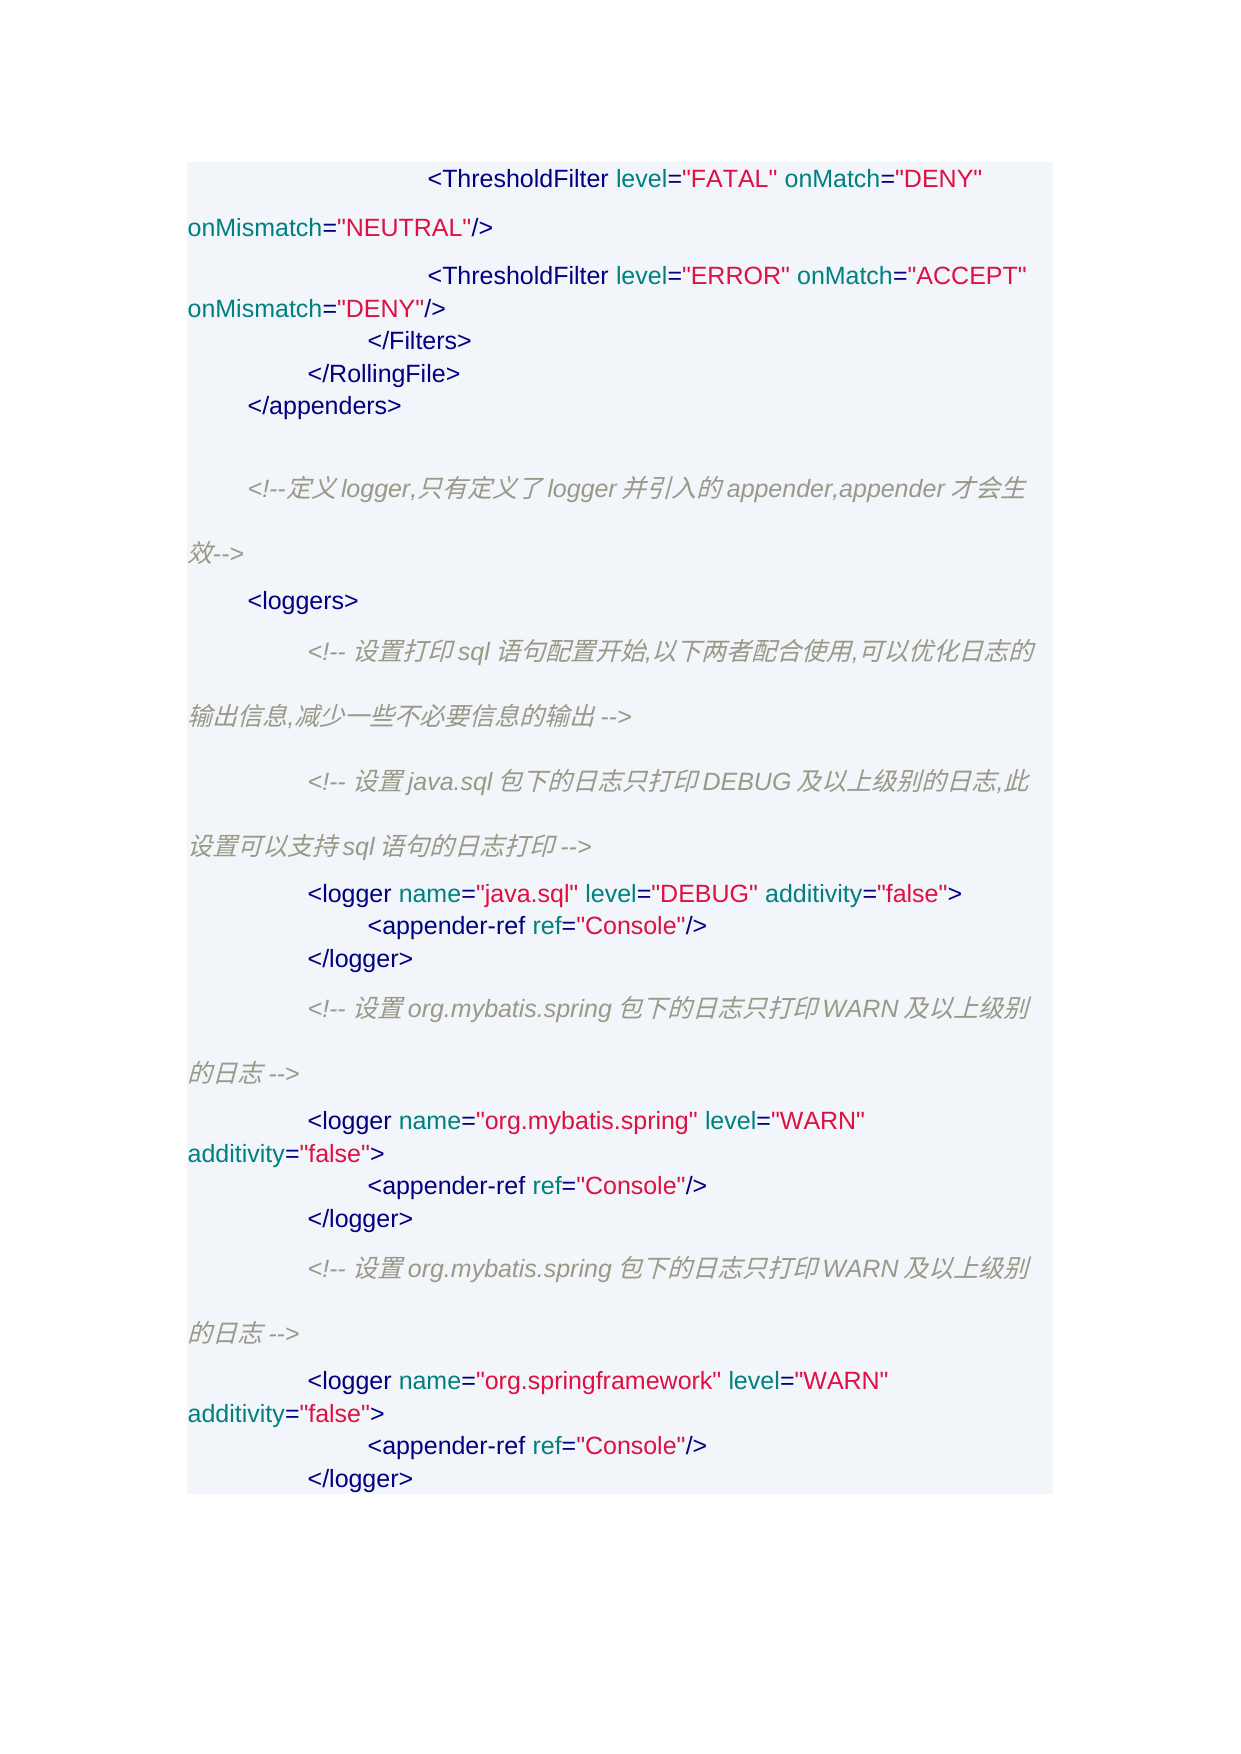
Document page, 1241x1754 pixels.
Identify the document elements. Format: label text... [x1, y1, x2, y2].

text <loggers> [187, 584, 1053, 617]
text <ThresholdFilter level="FATAL" onMatch="DENY" onMismatch="NEUTRAL"/> [187, 162, 1053, 259]
text <ThresholdFilter level="ERROR" onMatch="ACCEPT" onMismatch="DENY"/> [187, 259, 1053, 324]
text <appender-ref ref="Console"/> [187, 1429, 1053, 1462]
text </Filters> [187, 324, 1053, 357]
text <appender-ref ref="Console"/> [187, 1169, 1053, 1202]
text </appenders> [187, 389, 1053, 422]
text </RollingFile> [187, 357, 1053, 389]
text <!-- 设置java.sql包下的日志只打印DEBUG及以上级别的日志,此设置可以支持sql语句的日志打印 --> [187, 747, 1053, 877]
text <!-- 设置打印sql语句配置开始,以下两者配合使用,可以优化日志的输出信息,减少一些不必要信息的输出 --> [187, 617, 1053, 747]
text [187, 1234, 1053, 1364]
text <logger name="org.springframework" level="WARN" additivity="false"> [187, 1364, 1053, 1429]
text <logger name="java.sql" level="DEBUG" additivity="false"> [187, 877, 1053, 909]
text </logger> [187, 1202, 1053, 1234]
text <logger name="org.mybatis.spring" level="WARN" additivity="false"> [187, 1104, 1053, 1169]
text <!--定义logger,只有定义了logger并引入的appender,appender才会生效--> [187, 454, 1053, 584]
text <!-- 设置org.mybatis.spring包下的日志只打印WARN及以上级别的日志 --> [187, 974, 1053, 1104]
text <appender-ref ref="Console"/> [187, 909, 1053, 942]
text </logger> [187, 1462, 1053, 1494]
text </logger> [187, 942, 1053, 974]
